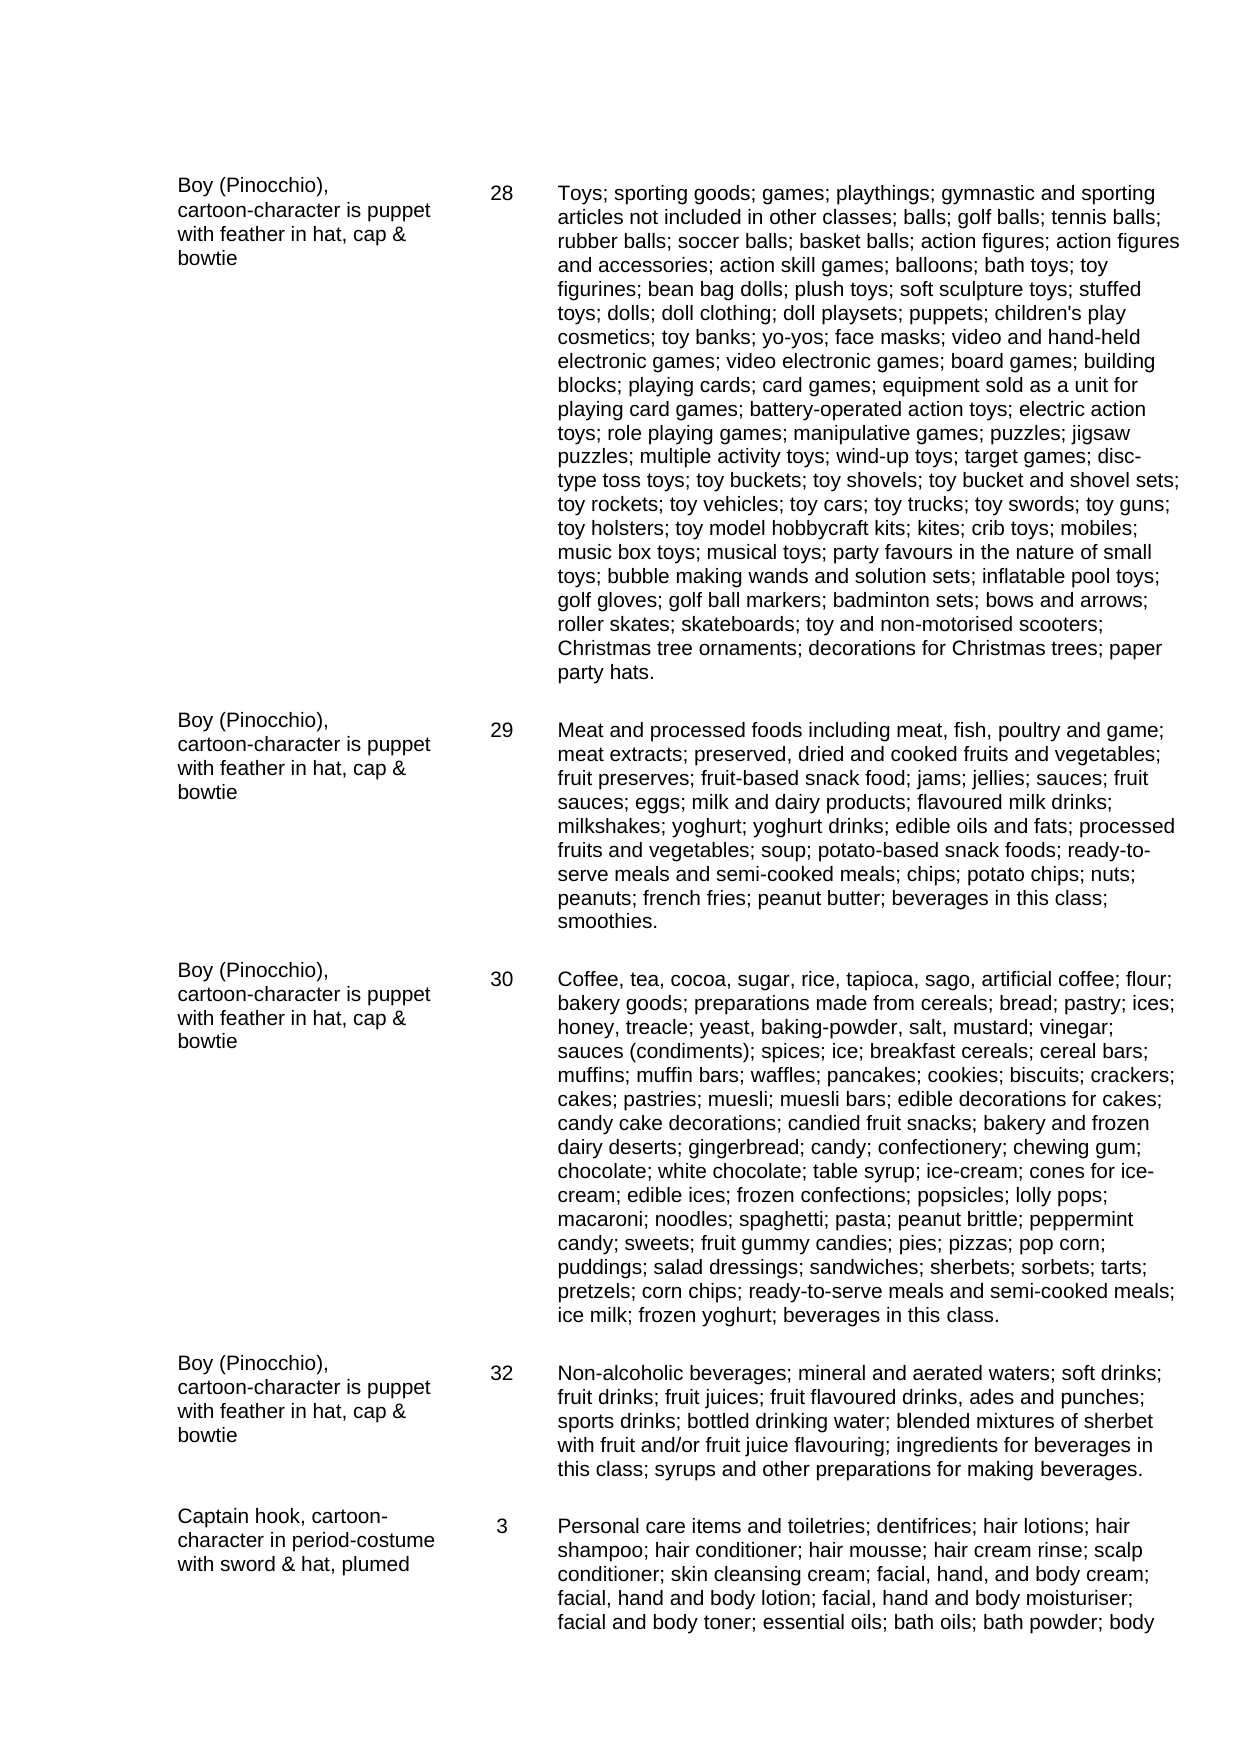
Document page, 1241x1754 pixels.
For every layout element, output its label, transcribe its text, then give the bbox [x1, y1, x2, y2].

text cartoon-character is puppet with feather in hat, cap & bowtie [177, 981, 433, 1053]
text Boy (Pinocchio), [177, 708, 431, 732]
text Captain hook, cartoon- character in period-costume with sword & hat, plumed [177, 1504, 437, 1576]
text Boy (Pinocchio), [177, 174, 431, 198]
list Meat and processed foods including meat, fish, poultry and game; meat extracts; preserved, dried and cooked fruits and vegetables; fruit preserves; fruit-based snack food; jams; jellies; sauces; fruit sauces; eggs; milk and dairy products; flavoured milk drinks; milkshakes; yoghurt; yoghurt drinks; edible oils and fats; processed fruits and vegetables; soup; potato-based snack foods; ready-to- serve meals and semi-cooked meals; chips; potato chips; nuts; peanuts; french fries; peanut butter; beverages in this class; smoothies. [490, 718, 1176, 933]
text Boy (Pinocchio), [177, 957, 431, 981]
text cartoon-character is puppet with feather in hat, cap & bowtie [177, 732, 433, 804]
list Toys; sporting goods; games; playthings; gymnastic and sporting articles not included in other classes; balls; golf balls; tennis balls; rubber balls; soccer balls; basket balls; action figures; action figures and accessories; action skill games; balloons; bath toys; toy figurines; bean bag dolls; plush toys; soft sculpture toys; stuffed toys; dolls; doll clothing; doll playsets; puppets; children's play cosmetics; toy banks; yo-yos; face masks; video and hand-held electronic games; video electronic games; board games; building blocks; playing cards; card games; equipment sold as a unit for playing card games; battery-operated action toys; electric action toys; role playing games; manipulative games; puzzles; jigsaw puzzles; multiple activity toys; wind-up toys; target games; disc- type toss toys; toy buckets; toy shovels; toy bucket and shovel sets; toy rockets; toy vehicles; toy cars; toy trucks; toy swords; toy guns; toy holsters; toy model hobbycraft kits; kites; crib toys; mobiles; music box toys; musical toys; party favours in the nature of small toys; bubble making wands and solution sets; inflatable pool toys; golf gloves; golf ball markers; badminton sets; bows and arrows; roller skates; skateboards; toy and non-motorised scooters; Christmas tree ornaments; decorations for Christmas trees; paper party hats. [490, 181, 1181, 684]
list Coffee, tea, cocoa, sugar, rice, tapioca, sago, artificial coffee; flour; bakery goods; preparations made from cereals; bread; pastry; ices; honey, treacle; yeast, baking-powder, salt, mustard; vinegar; sauces (condiments); spices; ice; breakfast cereals; cereal bars; muffins; muffin bars; waffles; pancakes; cookies; biscuits; crackers; cakes; pastries; muesli; muesli bars; edible decorations for cakes; candy cake decorations; candied fruit snacks; bakery and frozen dairy deserts; gingerbread; candy; confectionery; chewing gum; chocolate; white chocolate; table syrup; ice-cream; cones for ice- cream; edible ices; frozen confections; popsicles; lolly pops; macaroni; noodles; spaghetti; pasta; peanut brittle; peppermint candy; sweets; fruit gummy candies; pies; pizzas; pop corn; puddings; salad dressings; sandwiches; sherbets; sorbets; tarts; pretzels; corn chips; ready-to-serve meals and semi-cooked meals; ice milk; frozen yoghurt; beverages in this class. [490, 967, 1176, 1327]
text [177, 198, 433, 269]
text cartoon-character is puppet with feather in hat, cap & bowtie [177, 1375, 433, 1447]
text 32 Non-alcoholic beverages; mineral and aerated waters; soft drinks; fruit drinks; fruit juices; fruit flavoured drinks, ades and punches; sports drinks; bottled drinking water; blended mixtures of sherbet with fruit and/or fruit juice flavouring; ingredients for beverages in this class; syrups and other preparations for making beverages. [490, 1361, 1163, 1480]
text Boy (Pinocchio), [177, 1351, 431, 1375]
text 3 Personal care items and toiletries; dentifrices; hair lotions; hair shampoo; hair conditioner; hair mousse; hair cream rinse; scalp conditioner; skin cleansing cream; facial, hand, and body cream; facial, hand and body lotion; facial, hand and body moisturiser; facial and body toner; essential oils; bath oils; bath powder; body [496, 1514, 1154, 1634]
